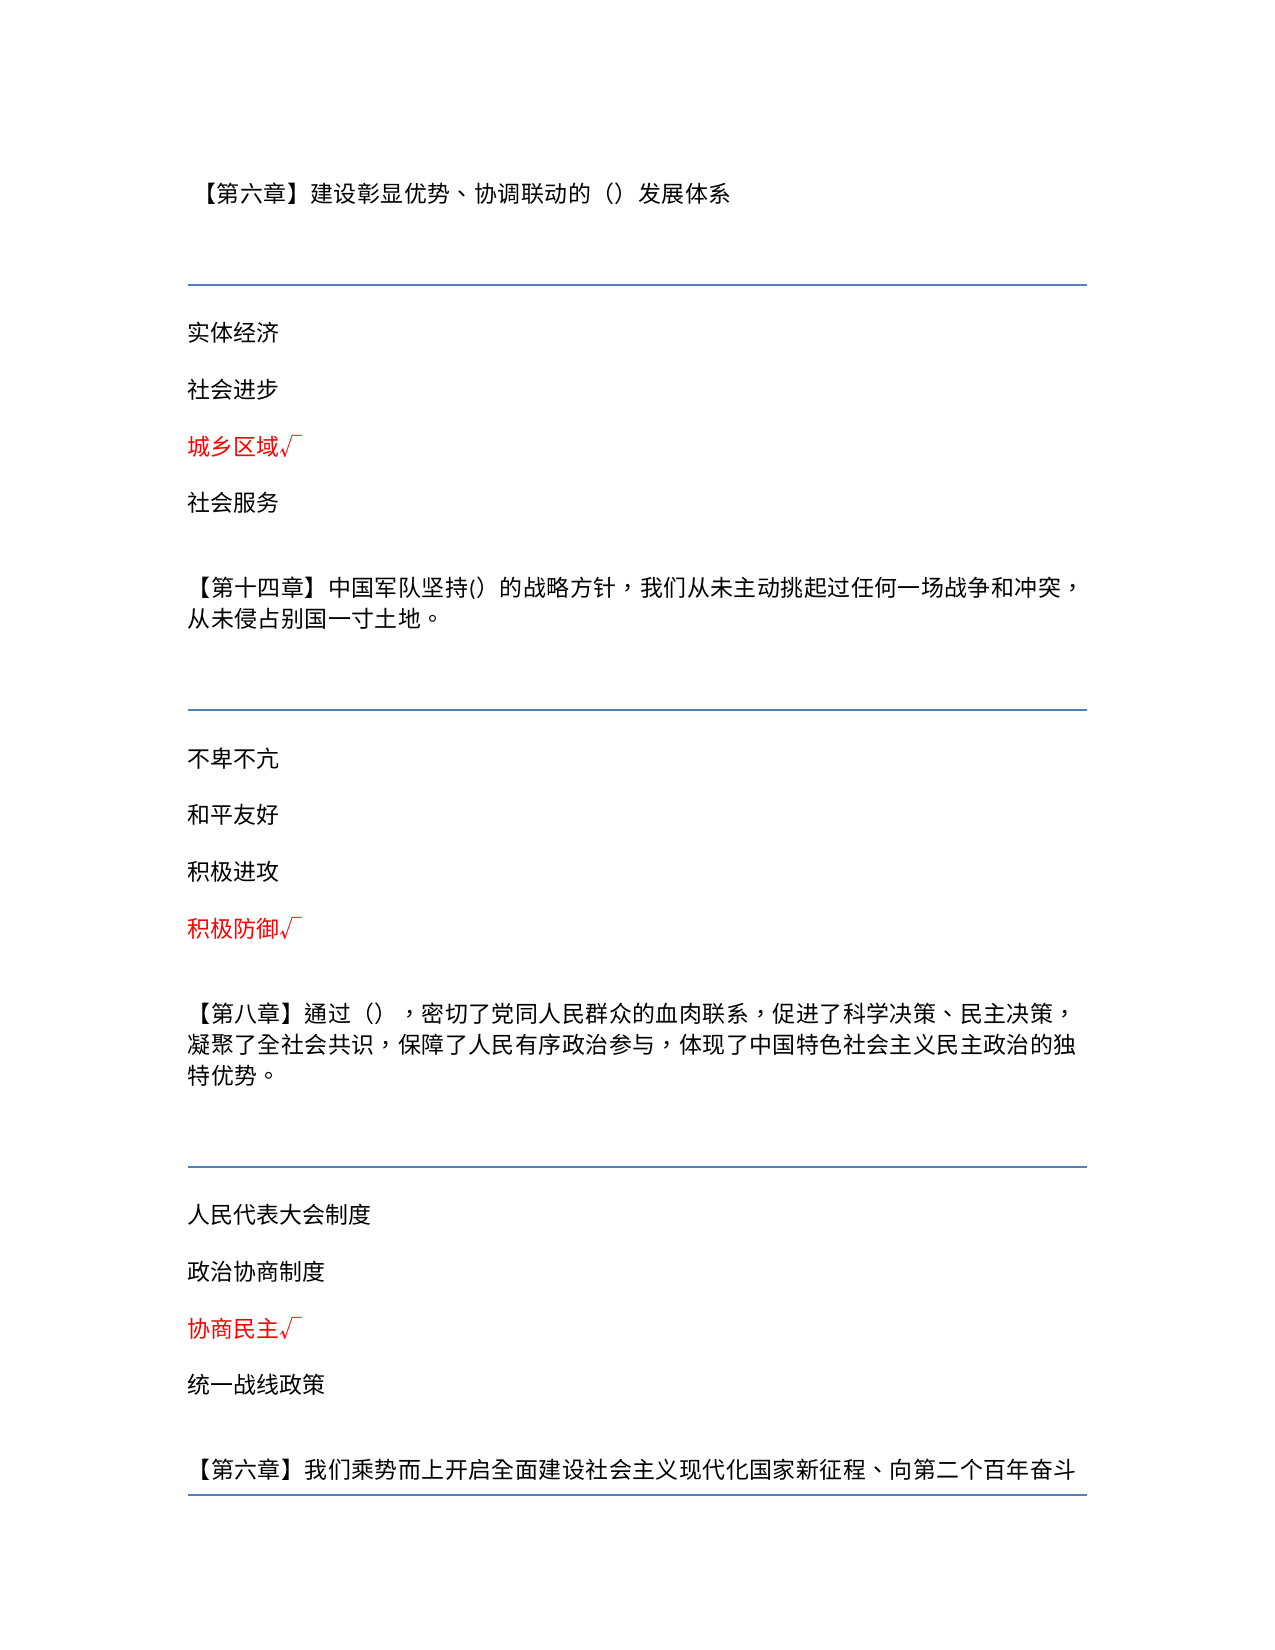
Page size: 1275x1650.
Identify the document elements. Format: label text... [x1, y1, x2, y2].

text 政治协商制度 [187, 1256, 1087, 1287]
text 统一战线政策 [187, 1369, 1087, 1401]
text 积极防御√ [187, 913, 1087, 944]
text 城乡区域√ [187, 431, 1087, 462]
title 【第六章】建设彰显优势、协调联动的（）发展体系 [187, 150, 1087, 286]
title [187, 1426, 1087, 1496]
text 和平友好 [187, 799, 1087, 831]
text 实体经济 [187, 317, 1087, 348]
title 【第十四章】中国军队坚持(）的战略方针，我们从未主动挑起过任何一场战争和冲突，从未侵占别国一寸土地。 [187, 544, 1087, 711]
title 【第八章】通过（），密切了党同人民群众的血肉联系，促进了科学决策、民主决策，凝聚了全社会共识，保障了人民有序政治参与，体现了中国特色社会主义民主政治的独特优势。 [187, 969, 1087, 1168]
text 社会进步 [187, 374, 1087, 405]
text 社会服务 [187, 487, 1087, 519]
text 积极进攻 [187, 856, 1087, 887]
text 不卑不亢 [187, 742, 1087, 774]
text 协商民主√ [187, 1313, 1087, 1344]
text 人民代表大会制度 [187, 1199, 1087, 1230]
